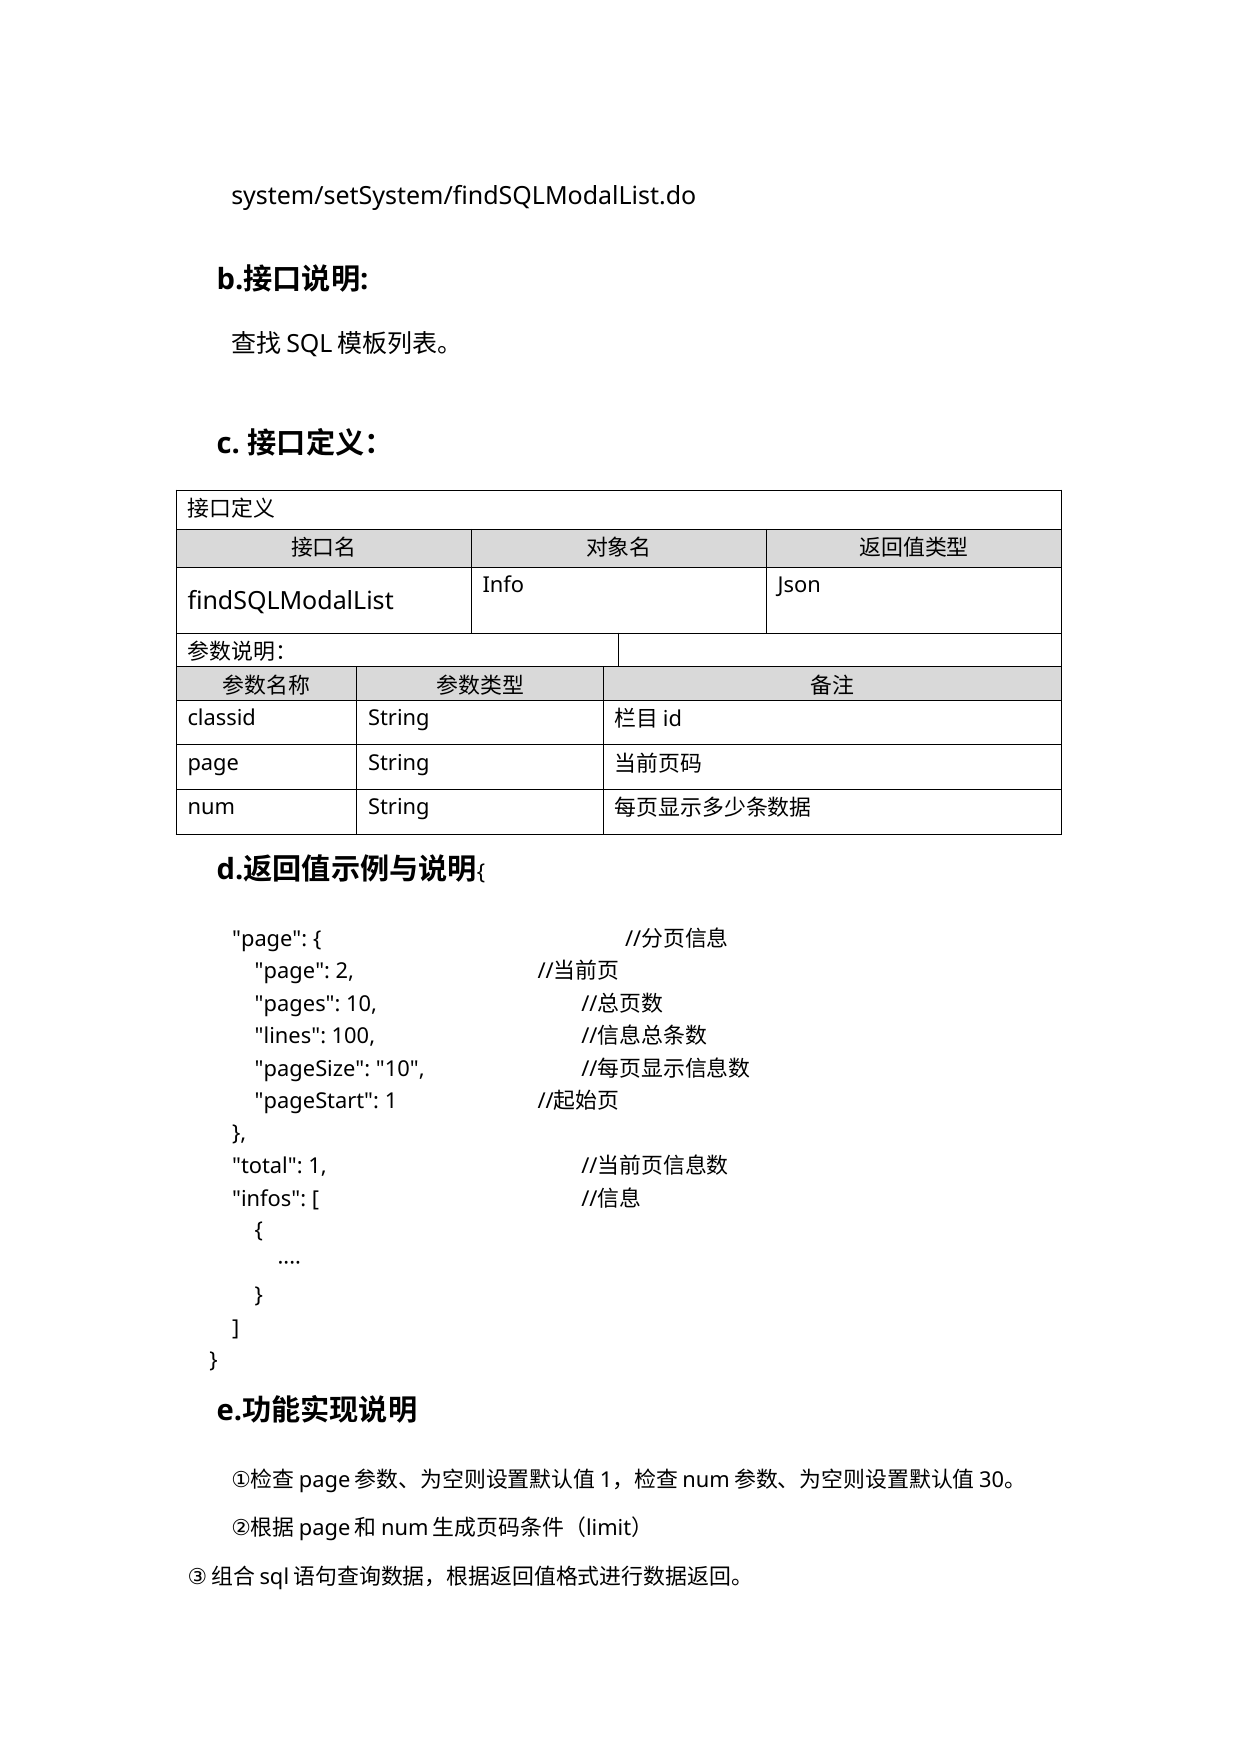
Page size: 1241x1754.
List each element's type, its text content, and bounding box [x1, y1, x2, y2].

text c. 接口定义： [187, 408, 1053, 473]
text ] [187, 1311, 1053, 1343]
text "infos": [ //信息 [187, 1181, 1053, 1213]
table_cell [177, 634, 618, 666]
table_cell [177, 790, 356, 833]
text ②根据page和num生成页码条件（limit） [187, 1510, 1053, 1543]
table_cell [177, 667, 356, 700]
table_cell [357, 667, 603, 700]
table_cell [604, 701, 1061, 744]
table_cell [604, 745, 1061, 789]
text "page": 2, //当前页 [187, 953, 1053, 986]
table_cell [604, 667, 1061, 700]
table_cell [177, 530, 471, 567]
text "lines": 100, //信息总条数 [187, 1018, 1053, 1051]
text "pageStart": 1 //起始页 [187, 1083, 1053, 1116]
text } [187, 1278, 1053, 1311]
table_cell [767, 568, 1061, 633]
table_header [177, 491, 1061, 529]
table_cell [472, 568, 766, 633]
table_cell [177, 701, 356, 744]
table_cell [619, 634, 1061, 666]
text system/setSystem/findSQLModalList.do [187, 162, 1053, 227]
text ···· [187, 1246, 1053, 1278]
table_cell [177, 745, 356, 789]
text } [187, 1343, 1053, 1376]
text "pageSize": "10", //每页显示信息数 [187, 1051, 1053, 1083]
text e.功能实现说明 [187, 1376, 1053, 1441]
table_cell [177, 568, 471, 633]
text ①检查page参数、为空则设置默认值1，检查num参数、为空则设置默认值30。 [231, 1462, 1053, 1494]
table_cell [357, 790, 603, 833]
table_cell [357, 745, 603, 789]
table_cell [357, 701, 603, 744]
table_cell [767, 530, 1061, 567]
text 查找SQL模板列表。 [187, 309, 1053, 374]
text ③组合sql语句查询数据，根据返回值格式进行数据返回。 [187, 1558, 1053, 1591]
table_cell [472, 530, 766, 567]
text b.接口说明: [187, 244, 1053, 309]
text d.返回值示例与说明{ [187, 835, 1053, 899]
text }, [187, 1116, 1053, 1148]
text "pages": 10, //总页数 [187, 986, 1053, 1018]
text { [187, 1213, 1053, 1246]
text "total": 1, //当前页信息数 [187, 1148, 1053, 1181]
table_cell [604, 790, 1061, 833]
text "page": { //分页信息 [187, 921, 1053, 953]
